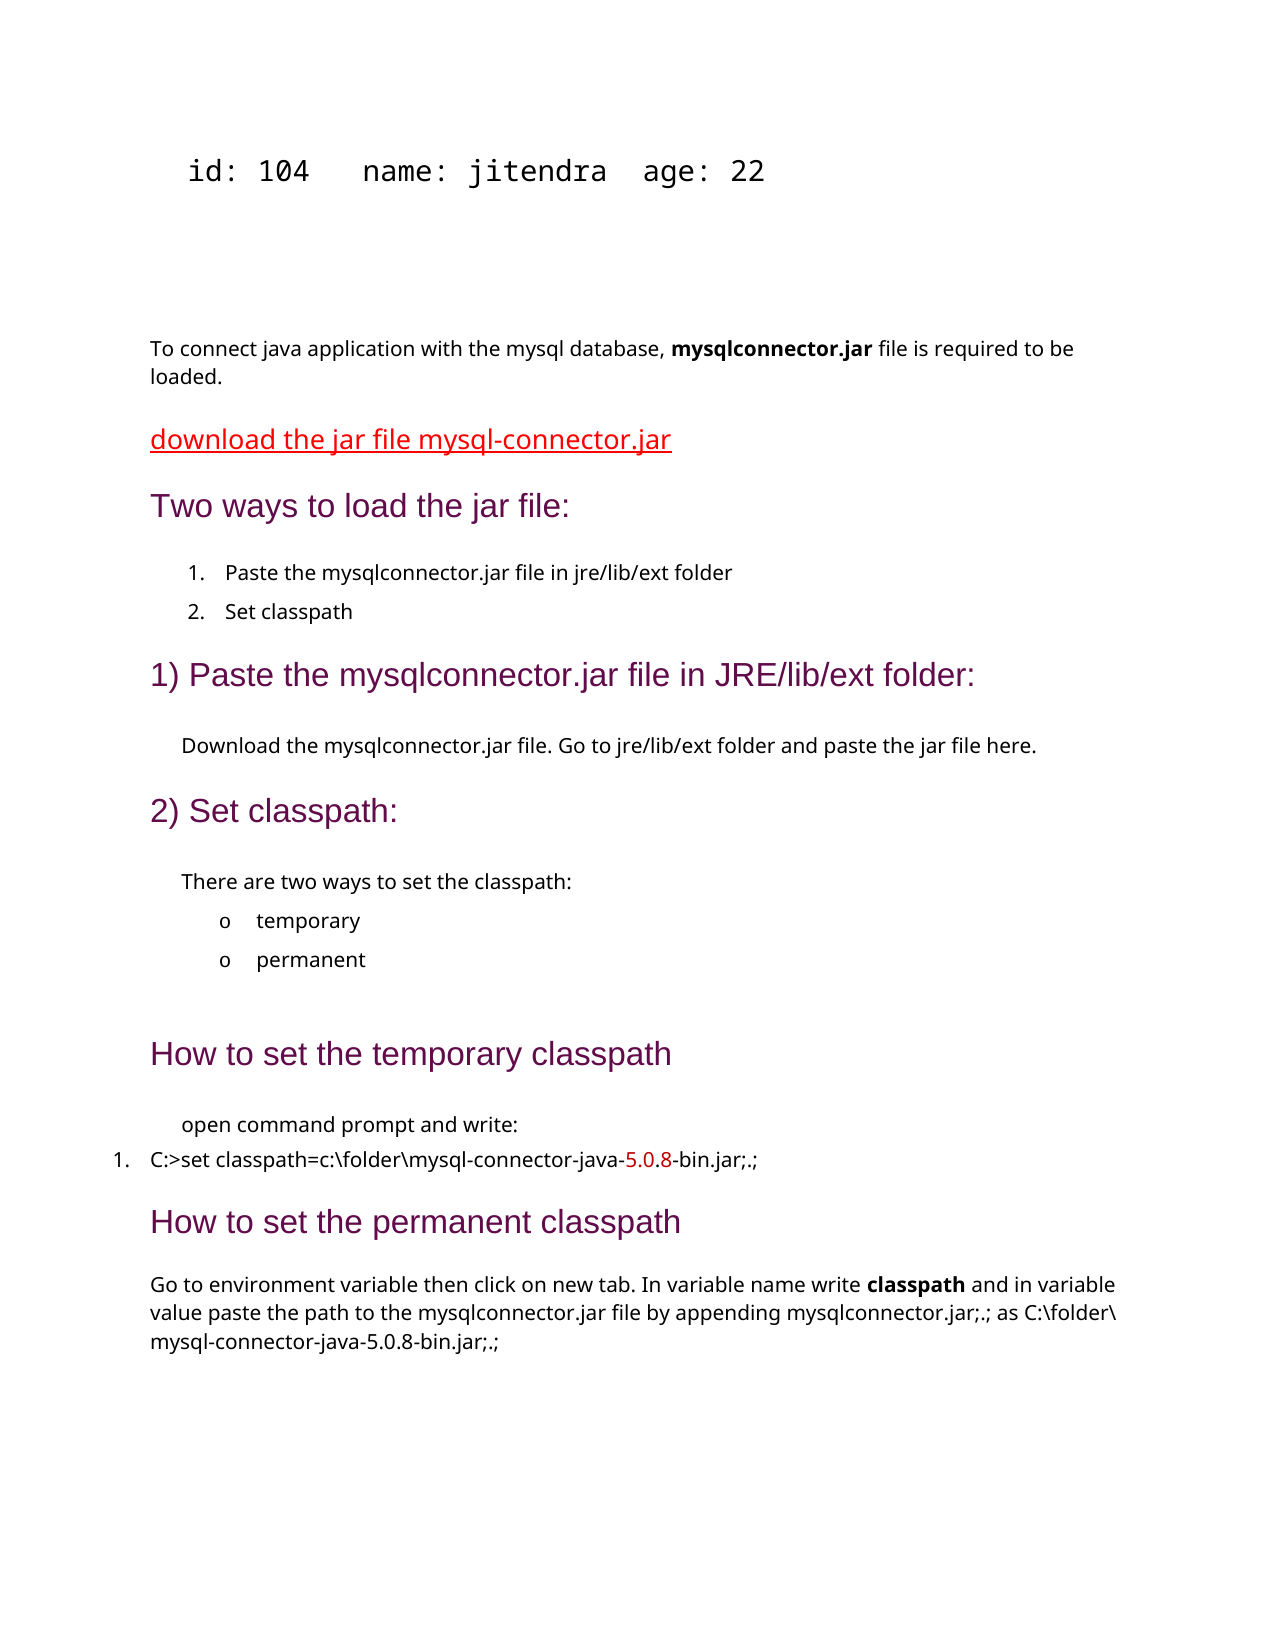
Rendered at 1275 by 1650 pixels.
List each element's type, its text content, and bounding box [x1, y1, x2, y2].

text To connect java application with the mysql database, mysqlconnector.jar file is required to be loaded. [150, 334, 1125, 391]
list Paste the mysqlconnector.jar file in jre/lib/ext folder [187, 554, 1125, 587]
text Two ways to load the jar file: [150, 486, 1125, 524]
text How to set the temporary classpath [150, 1034, 1125, 1072]
text How to set the permanent classpath [150, 1202, 1125, 1241]
text download the jar file mysql-connector.jar [150, 420, 1125, 457]
list C:>set classpath=c:\folder\mysql-connector-java-5.0.8-bin.jar;.; [112, 1140, 1125, 1173]
table_header Download the mysqlconnector.jar file. Go to jre/lib/ext folder and paste the jar file here. [149, 723, 1275, 761]
list Set classpath [187, 593, 1125, 626]
table_header There are two ways to set the classpath: temporary permanent [149, 858, 1275, 1004]
text 1) Paste the mysqlconnector.jar file in JRE/lib/ext folder: [150, 655, 1125, 693]
text 2) Set classpath: [150, 791, 1125, 829]
text id: 104 name: jitendra age: 22 [187, 150, 1125, 190]
table_header open command prompt and write: [149, 1101, 1275, 1140]
text Go to environment variable then click on new tab. In variable name write classpath and in variable value paste the path to the mysqlconnector.jar file by appending mysqlconnector.jar;.; as C:\folder\mysql-connector-java-5.0.8-bin.jar;.; [150, 1270, 1125, 1355]
